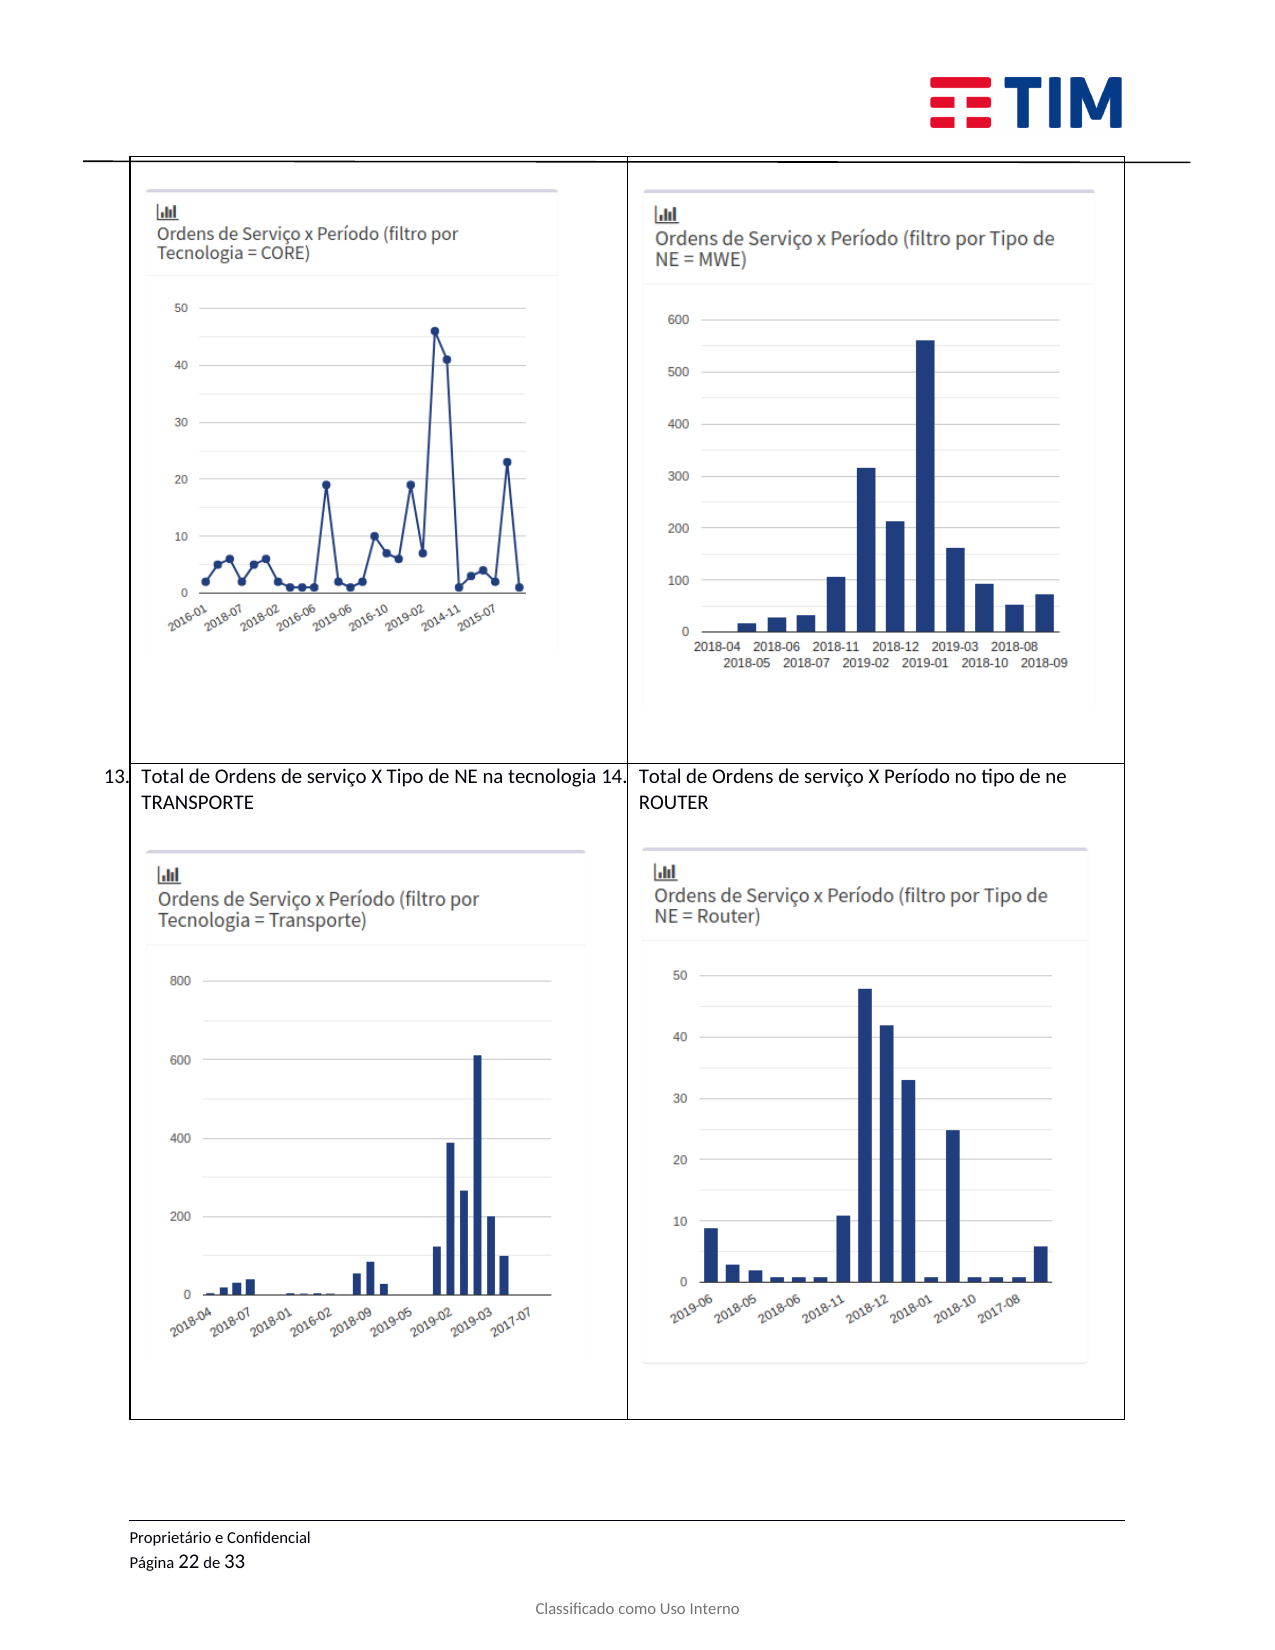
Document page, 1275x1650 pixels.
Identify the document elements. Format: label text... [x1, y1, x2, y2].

picture [141, 843, 592, 1361]
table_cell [131, 157, 627, 161]
table_cell Total de Ordens de serviço X Período no tipo de ne ROUTER [628, 764, 1124, 1419]
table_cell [628, 157, 1124, 161]
table_cell Total de Ordens de serviço X Tipo de NE na tecnologia TRANSPORTE [131, 764, 627, 1419]
picture [638, 186, 1098, 708]
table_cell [628, 163, 1124, 762]
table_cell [131, 163, 627, 762]
picture [926, 73, 1125, 131]
picture [638, 843, 1091, 1365]
picture [141, 186, 563, 653]
